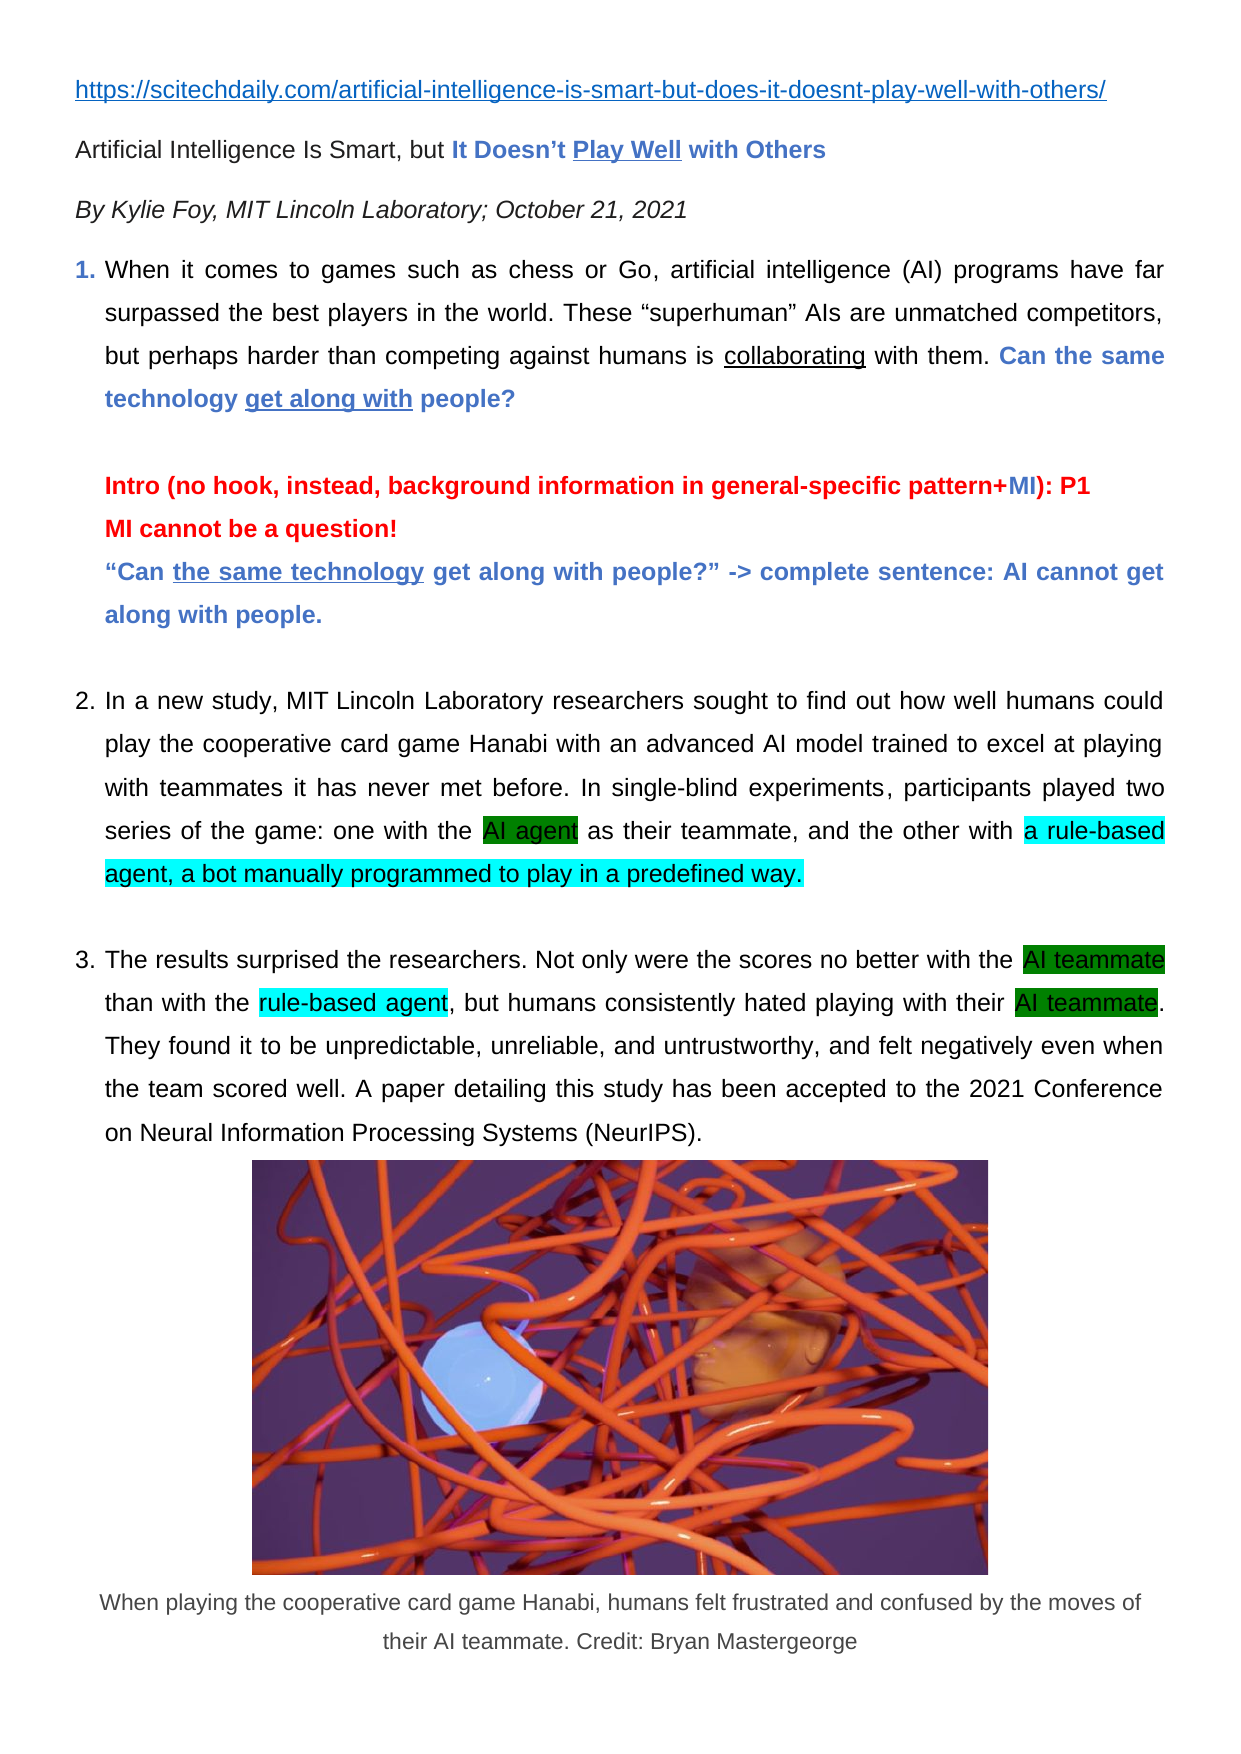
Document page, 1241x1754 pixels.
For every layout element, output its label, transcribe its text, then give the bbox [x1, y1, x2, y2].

list MI cannot be a question! [104, 514, 1165, 542]
text By Kylie Foy, MIT Lincoln Laboratory; October 21, 2021 [75, 195, 1165, 224]
text Artificial Intelligence Is Smart, but It Doesn’t Play Well with Others [75, 135, 1165, 164]
list Intro (no hook, instead, background information in general-specific pattern+MI): P1 [104, 471, 1165, 499]
list “Can the same technology get along with people?” -> complete sentence: AI cannot get along with people. [104, 557, 1165, 629]
list When it comes to games such as chess or Go, artificial intelligence (AI) programs have far surpassed the best players in the world. These “superhuman” AIs are unmatched competitors, but perhaps harder than competing against humans is collaborating with them. Can the same technology get along with people? [75, 255, 1165, 413]
text https://scitechdaily.com/artificial-intelligence-is-smart-but-does-it-doesnt-play-well-with-others/ [75, 75, 1165, 104]
text When playing the cooperative card game Hanabi, humans felt frustrated and confused by the moves of their AI teammate. Credit: Bryan Mastergeorge [75, 1589, 1165, 1654]
list The results surprised the researchers. Not only were the scores no better with the AI teammate than with the rule-based agent, but humans consistently hated playing with their AI teammate. They found it to be unpredictable, unreliable, and untrustworthy, and felt negatively even when the team scored well. A paper detailing this study has been accepted to the 2021 Conference on Neural Information Processing Systems (NeurIPS). [75, 945, 1165, 1146]
list In a new study, MIT Lincoln Laboratory researchers sought to find out how well humans could play the cooperative card game Hanabi with an advanced AI model trained to excel at playing with teammates it has never met before. In single-blind experiments, participants played two series of the game: one with the AI agent as their teammate, and the other with a rule-based agent, a bot manually programmed to play in a predefined way. [75, 686, 1165, 887]
picture [252, 1160, 989, 1575]
